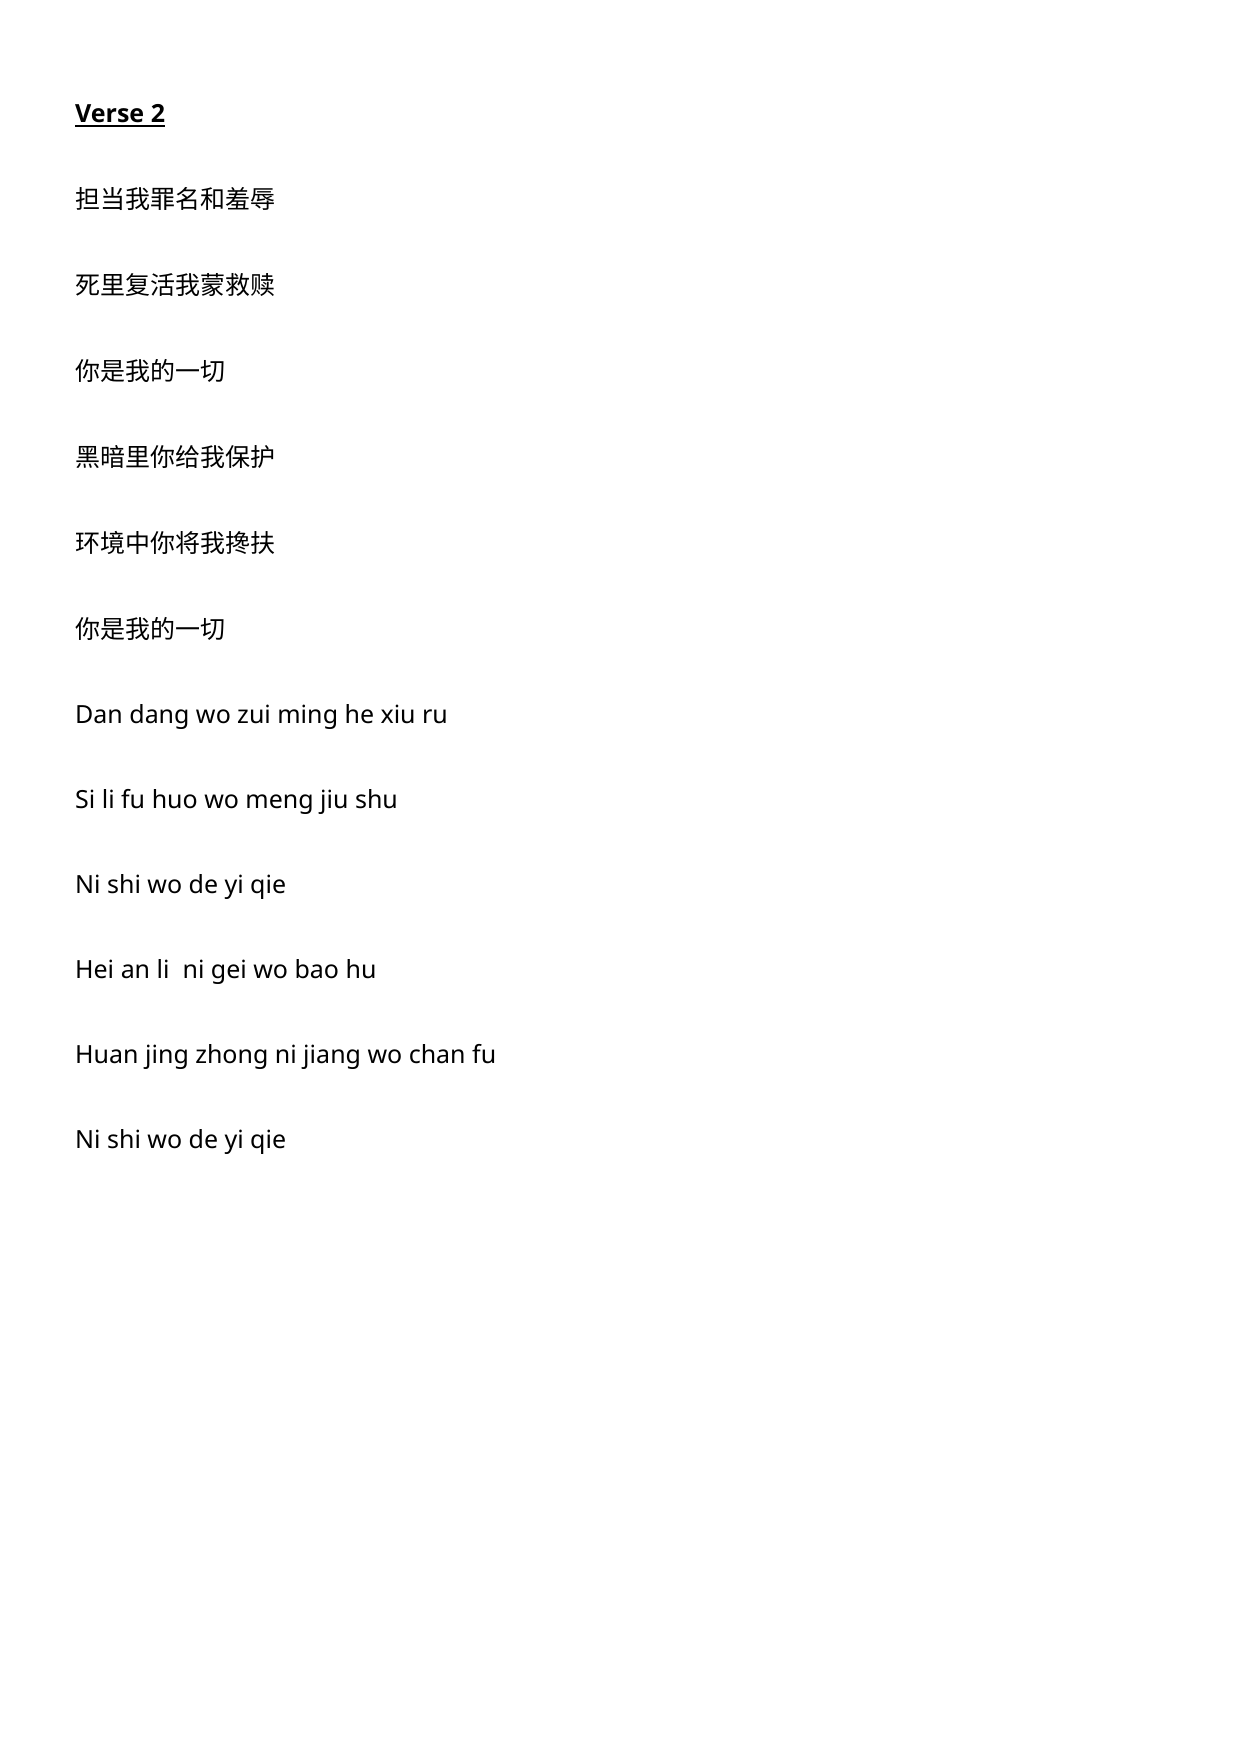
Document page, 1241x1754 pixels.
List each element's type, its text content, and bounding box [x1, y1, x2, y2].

text 你是我的一切 [75, 594, 598, 662]
text Hei an li ni gei wo bao hu [75, 935, 598, 1003]
text Si li fu huo wo meng jiu shu [75, 765, 598, 833]
text Ni shi wo de yi qie [75, 850, 598, 918]
text 死里复活我蒙救赎 [75, 250, 598, 318]
text Dan dang wo zui ming he xiu ru [75, 680, 598, 748]
text Verse 2 [75, 79, 598, 147]
text 你是我的一切 [75, 336, 598, 404]
text 担当我罪名和羞辱 [75, 164, 598, 232]
text Ni shi wo de yi qie [75, 1104, 598, 1172]
text 环境中你将我搀扶 [75, 508, 598, 576]
text 黑暗里你给我保护 [75, 422, 598, 490]
text Huan jing zhong ni jiang wo chan fu [75, 1020, 598, 1088]
